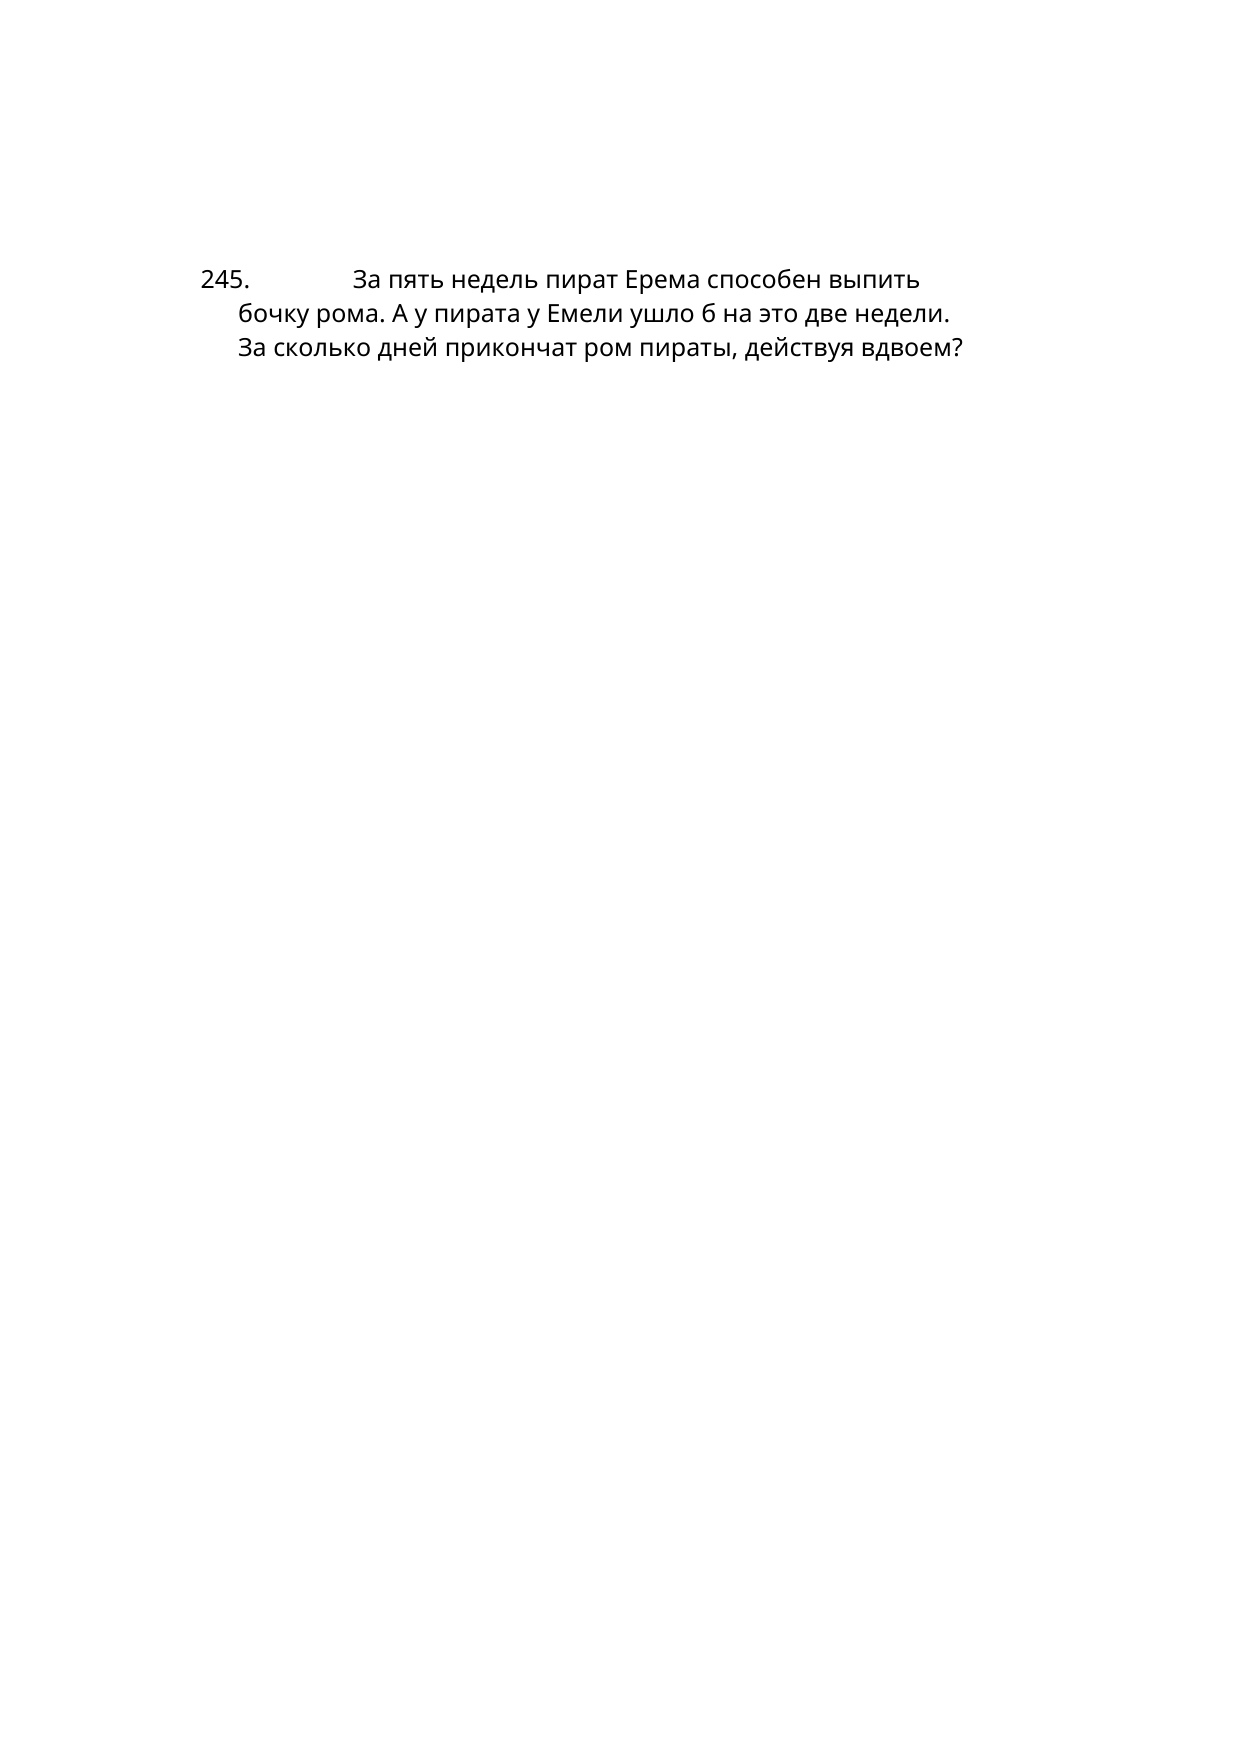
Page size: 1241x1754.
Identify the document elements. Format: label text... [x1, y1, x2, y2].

text 245. За пять недель пират Ерема способен выпить бочку рома. А у пирата у Емели ушло б на это две недели. За сколько дней прикончат ром пираты, действуя вдвоем? [200, 262, 973, 364]
